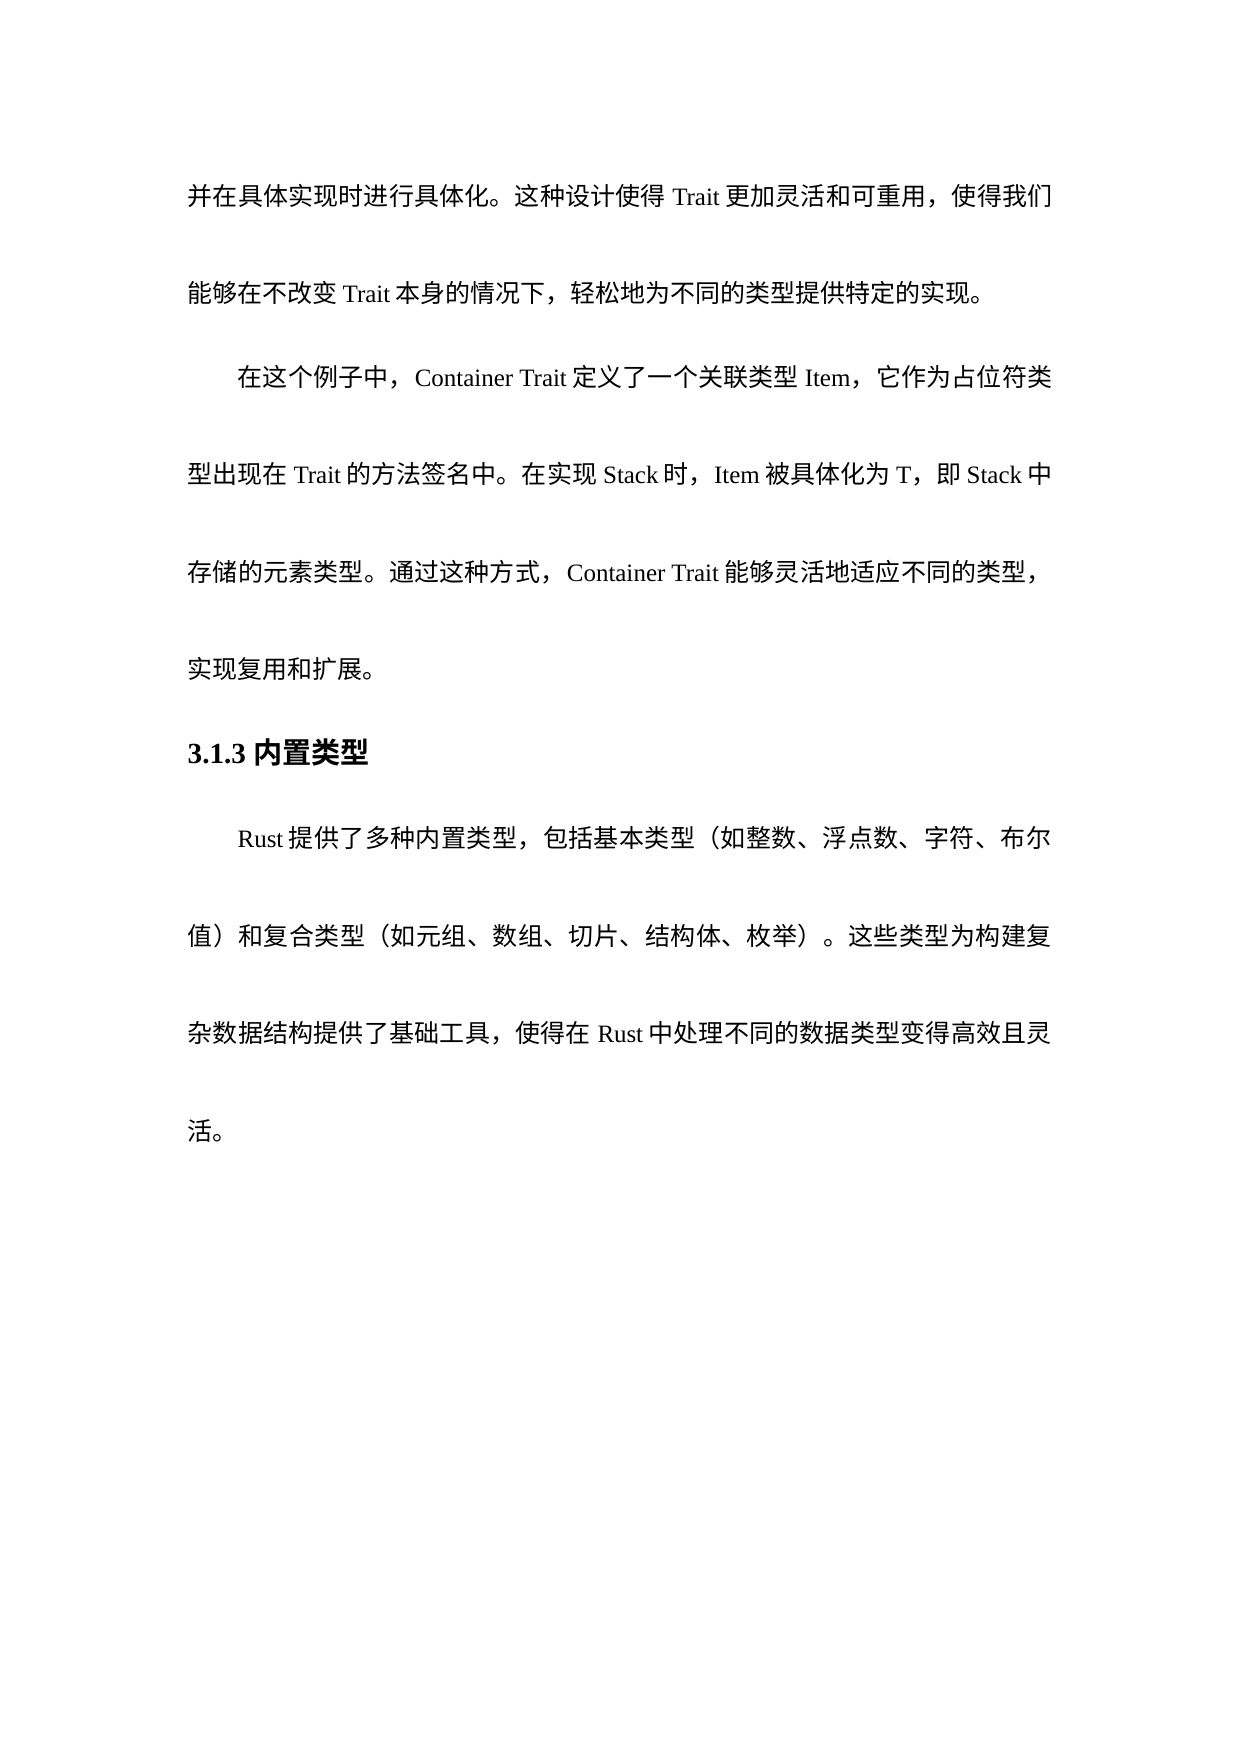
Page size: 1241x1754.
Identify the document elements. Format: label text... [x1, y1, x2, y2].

text Rust提供了多种内置类型，包括基本类型（如整数、浮点数、字符、布尔值）和复合类型（如元组、数组、切片、结构体、枚举）。这些类型为构建复杂数据结构提供了基础工具，使得在Rust中处理不同的数据类型变得高效且灵活。 [187, 804, 1053, 1162]
subtitle 3.1.3 内置类型 [187, 718, 1053, 783]
text 在这个例子中，Container Trait定义了一个关联类型Item，它作为占位符类型出现在Trait的方法签名中。在实现Stack时，Item被具体化为T，即Stack中存储的元素类型。通过这种方式，Container Trait能够灵活地适应不同的类型，实现复用和扩展。 [187, 343, 1053, 700]
text 关联类型是与Trait相关的类型，它允许在Trait定义中指定占位符类型，并在具体实现时进行具体化。这种设计使得Trait更加灵活和可重用，使得我们能够在不改变Trait本身的情况下，轻松地为不同的类型提供特定的实现。 [187, 162, 1053, 324]
